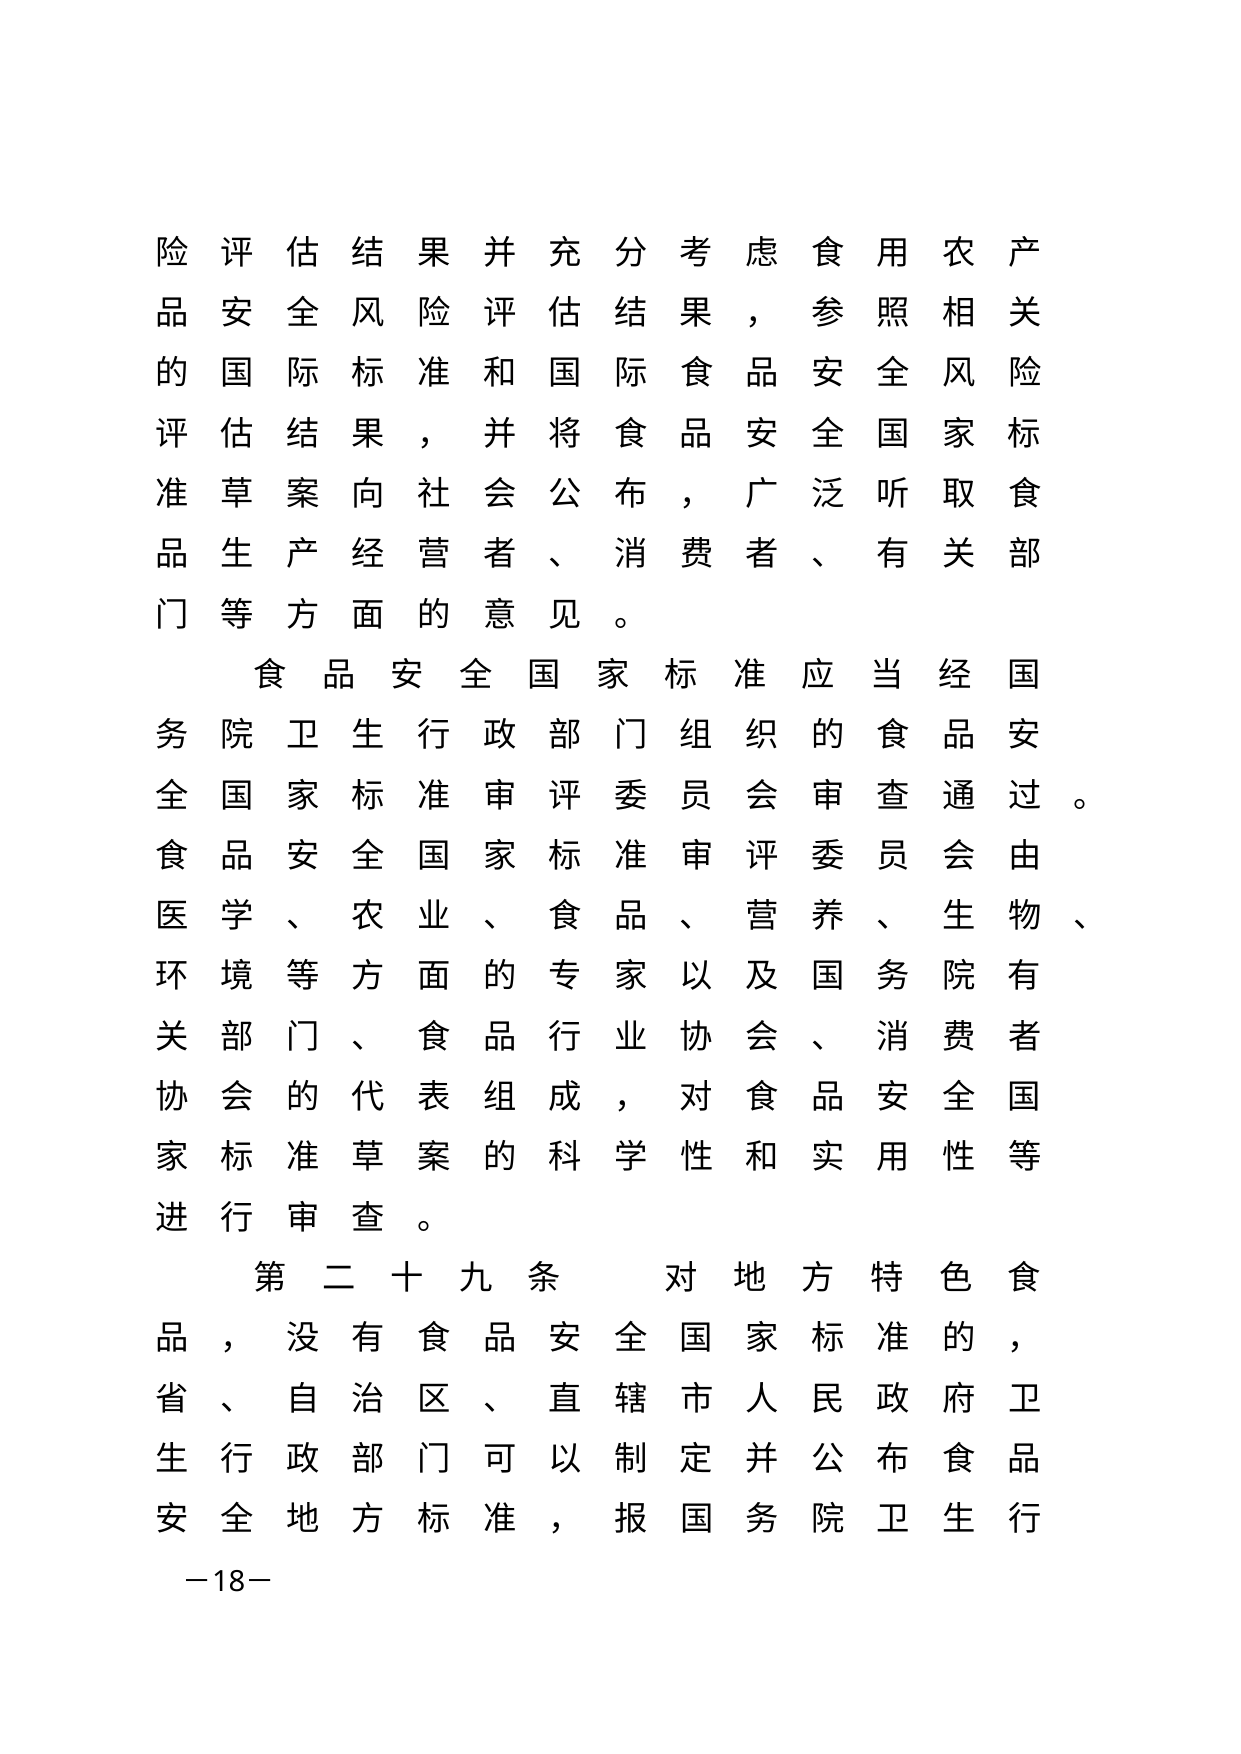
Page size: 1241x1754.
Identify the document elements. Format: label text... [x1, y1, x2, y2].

text 食品安全国家标准应当经国务院卫生行政部门组织的食品安全国家标准审评委员会审查通过。食品安全国家标准审评委员会由医学、农业、食品、营养、生物、环境等方面的专家以及国务院有关部门、食品行业协会、消费者协会的代表组成，对食品安全国家标准草案的科学性和实用性等进行审查。 [155, 642, 1073, 1245]
text 第二十九条 对地方特色食品，没有食品安全国家标准的，省、自治区、直辖市人民政府卫生行政部门可以制定并公布食品安全地方标准，报国务院卫生行政部门备案。食品安全国家标准制定后，该地方标准即行废止。 [155, 1245, 1073, 1546]
text 第二十八条 制定食品安全国家标准，应当依据食品安全风险评估结果并充分考虑食用农产品安全风险评估结果，参照相关的国际标准和国际食品安全风险评估结果，并将食品安全国家标准草案向社会公布，广泛听取食品生产经营者、消费者、有关部门等方面的意见。 [155, 219, 1073, 642]
